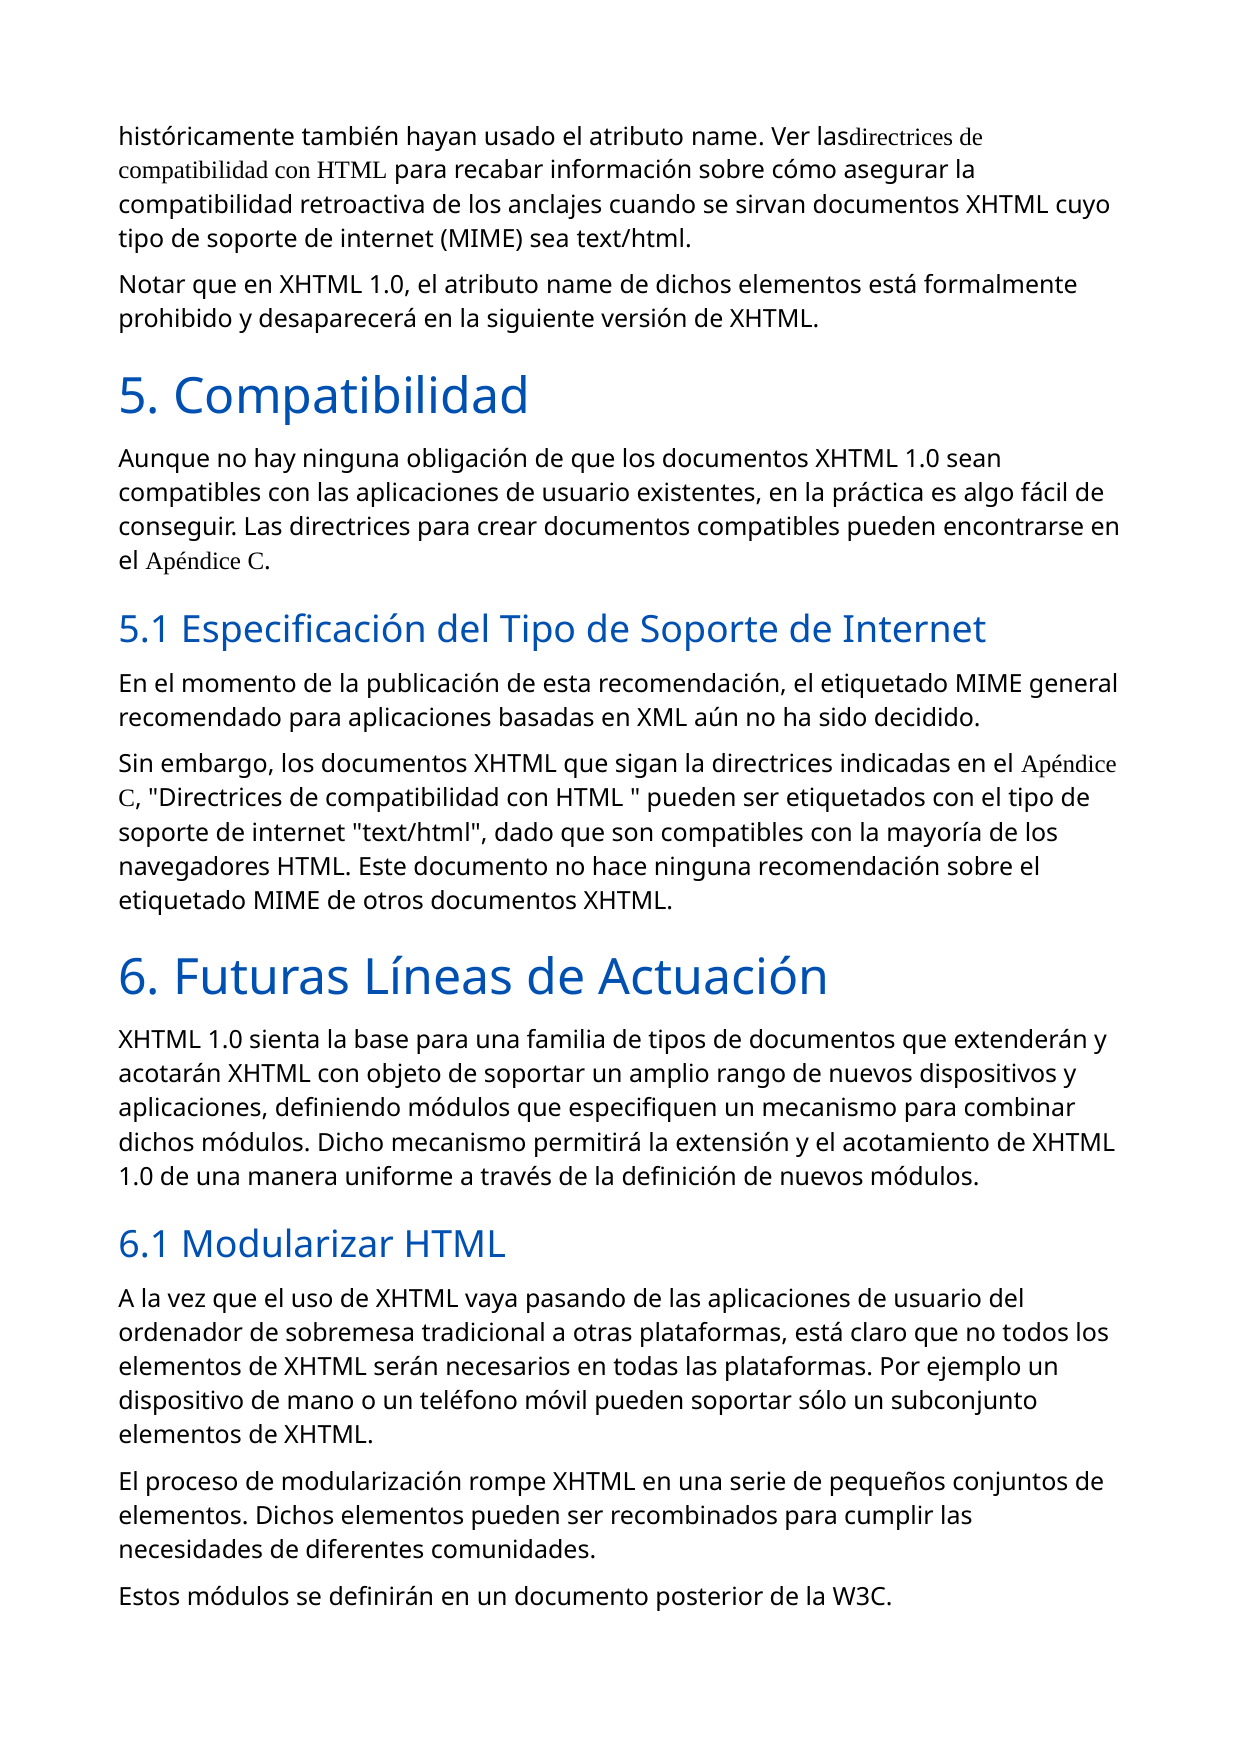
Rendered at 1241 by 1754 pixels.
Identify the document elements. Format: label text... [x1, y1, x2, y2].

subtitle 5.1 Especificación del Tipo de Soporte de Internet [118, 602, 1122, 653]
subtitle 6. Futuras Líneas de Actuación [118, 941, 1122, 1009]
text Notar que en XHTML 1.0, el atributo name de dichos elementos está formalmente prohibido y desaparecerá en la siguiente versión de XHTML. [118, 267, 1122, 335]
text En el momento de la publicación de esta recomendación, el etiquetado MIME general recomendado para aplicaciones basadas en XML aún no ha sido decidido. [118, 665, 1122, 733]
text El proceso de modularización rompe XHTML en una serie de pequeños conjuntos de elementos. Dichos elementos pueden ser recombinados para cumplir las necesidades de diferentes comunidades. [118, 1464, 1122, 1566]
text A la vez que el uso de XHTML vaya pasando de las aplicaciones de usuario del ordenador de sobremesa tradicional a otras plataformas, está claro que no todos los elementos de XHTML serán necesarios en todas las plataformas. Por ejemplo un dispositivo de mano o un teléfono móvil pueden soportar sólo un subconjunto elementos de XHTML. [118, 1281, 1122, 1451]
text XHTML 1.0 sienta la base para una familia de tipos de documentos que extenderán y acotarán XHTML con objeto de soportar un amplio rango de nuevos dispositivos y aplicaciones, definiendo módulos que especifiquen un mecanismo para combinar dichos módulos. Dicho mecanismo permitirá la extensión y el acotamiento de XHTML 1.0 de una manera uniforme a través de la definición de nuevos módulos. [118, 1022, 1122, 1192]
subtitle 5. Compatibilidad [118, 360, 1122, 428]
subtitle 6.1 Modularizar HTML [118, 1217, 1122, 1268]
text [118, 118, 1122, 254]
text Sin embargo, los documentos XHTML que sigan la directrices indicadas en el Apéndice C, "Directrices de compatibilidad con HTML " pueden ser etiquetados con el tipo de soporte de internet "text/html", dado que son compatibles con la mayoría de los navegadores HTML. Este documento no hace ninguna recomendación sobre el etiquetado MIME de otros documentos XHTML. [118, 746, 1122, 916]
text Estos módulos se definirán en un documento posterior de la W3C. [118, 1578, 1122, 1612]
text Aunque no hay ninguna obligación de que los documentos XHTML 1.0 sean compatibles con las aplicaciones de usuario existentes, en la práctica es algo fácil de conseguir. Las directrices para crear documentos compatibles pueden encontrarse en el Apéndice C. [118, 441, 1122, 577]
